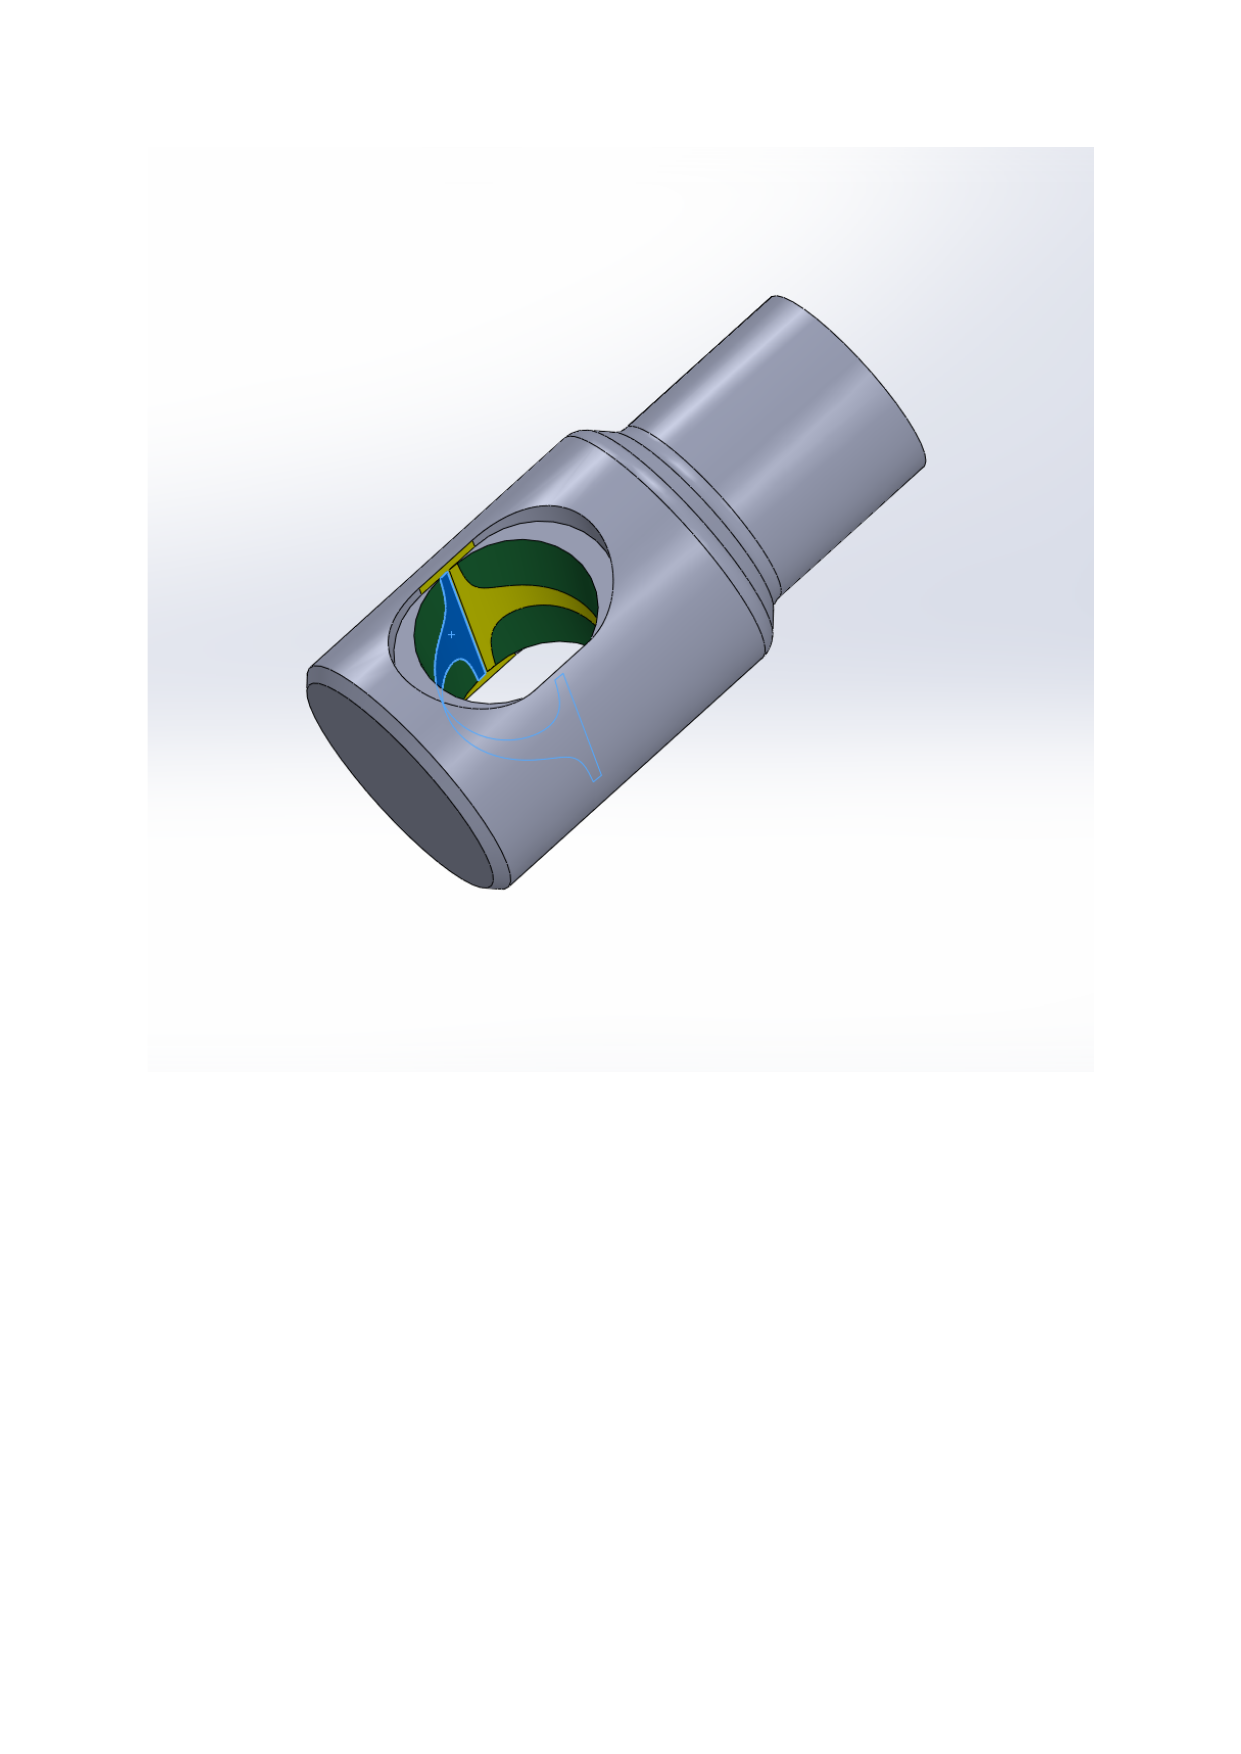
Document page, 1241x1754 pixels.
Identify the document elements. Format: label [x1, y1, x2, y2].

picture [147, 147, 1094, 1072]
